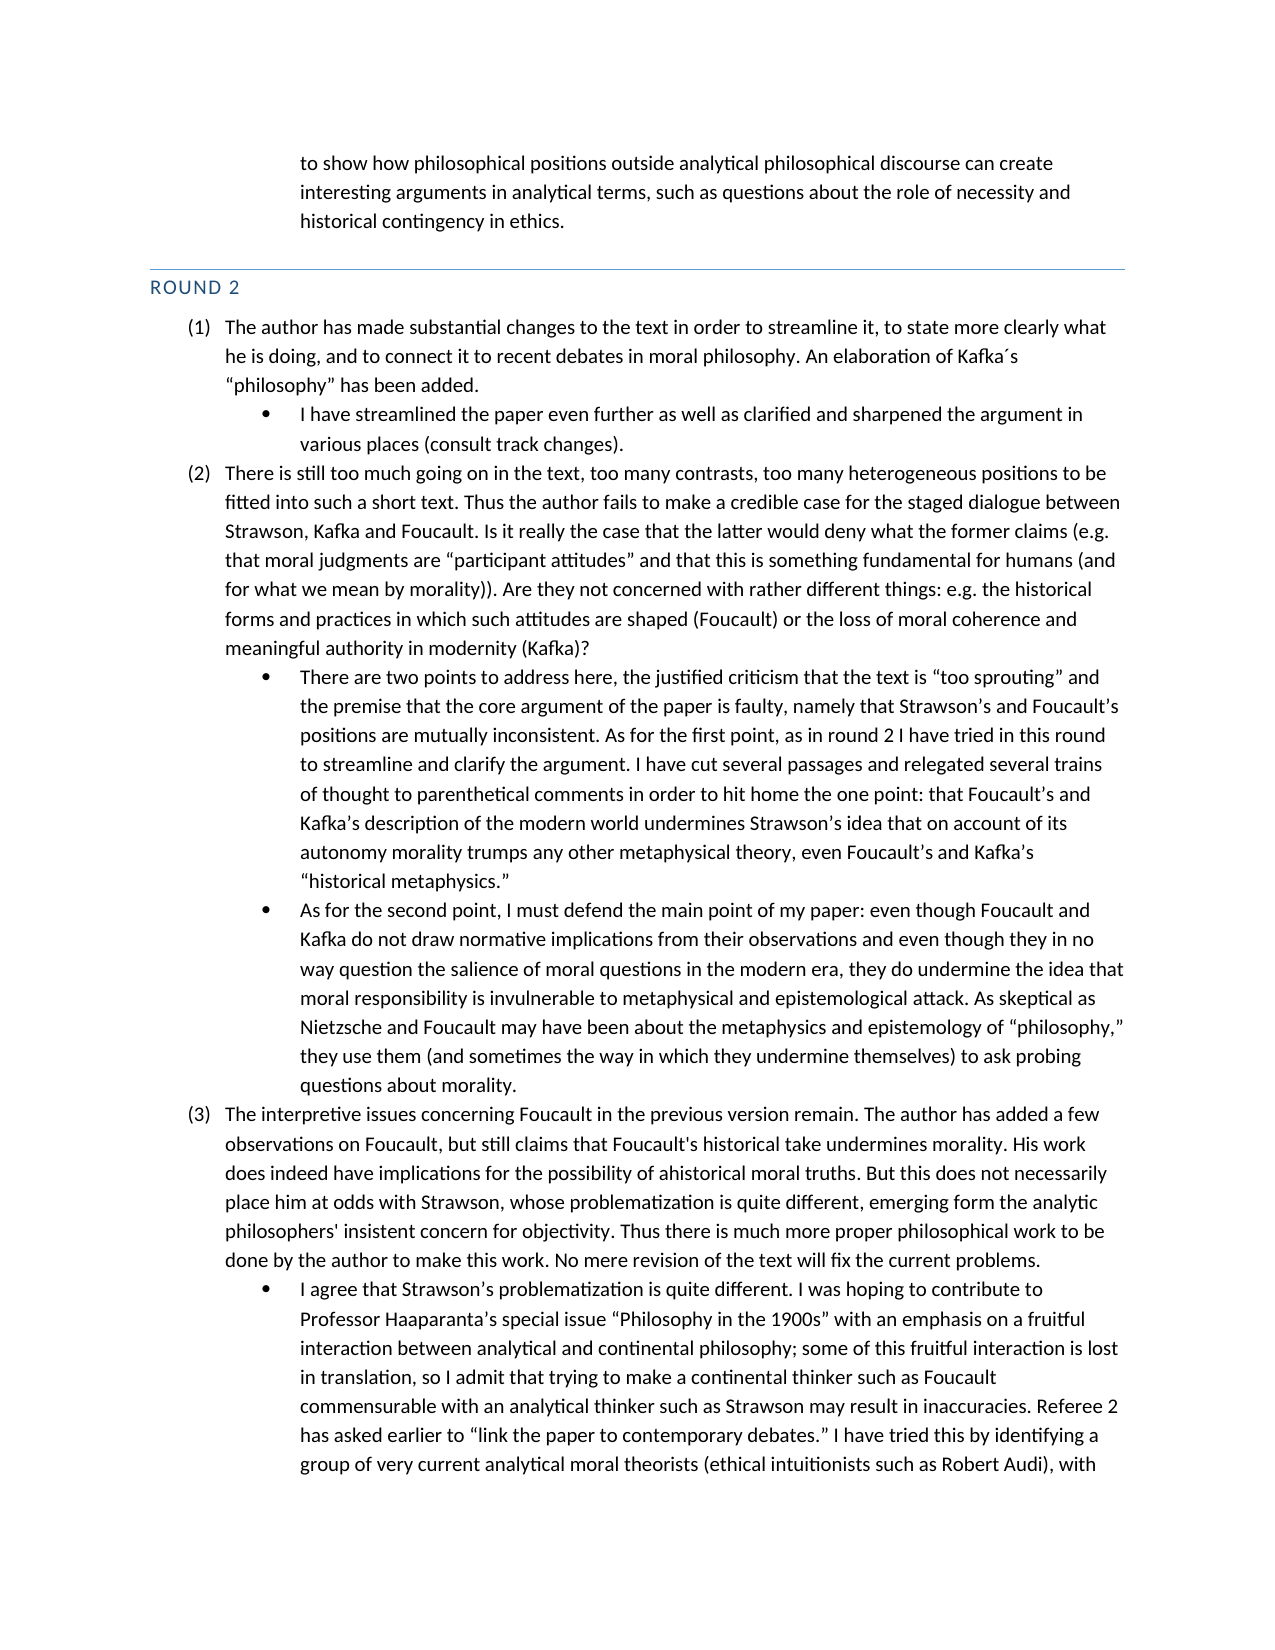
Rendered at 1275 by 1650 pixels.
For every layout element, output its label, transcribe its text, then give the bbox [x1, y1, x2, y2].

list The interpretive issues concerning Foucault in the previous version remain. The author has added a few observations on Foucault, but still claims that Foucault's historical take undermines morality. His work does indeed have implications for the possibility of ahistorical moral truths. But this does not necessarily place him at odds with Strawson, whose problematization is quite different, emerging form the analytic philosophers' insistent concern for objectivity. Thus there is much more proper philosophical work to be done by the author to make this work. No mere revision of the text will fix the current problems. [187, 1102, 1125, 1273]
list There are two points to address here, the justified criticism that the text is “too sprouting” and the premise that the core argument of the paper is faulty, namely that Strawson’s and Foucault’s positions are mutually inconsistent. As for the first point, as in round 2 I have tried in this round to streamline and clarify the argument. I have cut several passages and relegated several trains of thought to parenthetical comments in order to hit home the one point: that Foucault’s and Kafka’s description of the modern world undermines Strawson’s idea that on account of its autonomy morality trumps any other metaphysical theory, even Foucault’s and Kafka’s “historical metaphysics.” [262, 664, 1125, 894]
list As for the second point, I must defend the main point of my paper: even though Foucault and Kafka do not draw normative implications from their observations and even though they in no way question the salience of moral questions in the modern era, they do undermine the idea that moral responsibility is invulnerable to metaphysical and epistemological attack. As skeptical as Nietzsche and Foucault may have been about the metaphysics and epistemology of “philosophy,” they use them (and sometimes the way in which they undermine themselves) to ask probing questions about morality. [262, 897, 1125, 1098]
list The author has made substantial changes to the text in order to streamline it, to state more clearly what he is doing, and to connect it to recent debates in moral philosophy. An elaboration of Kafka´s “philosophy” has been added. [187, 314, 1125, 398]
list I have streamlined the paper even further as well as clarified and sharpened the argument in various places (consult track changes). [262, 402, 1125, 456]
list There is still too much going on in the text, too many contrasts, too many heterogeneous positions to be fitted into such a short text. Thus the author fails to make a credible case for the staged dialogue between Strawson, Kafka and Foucault. Is it really the case that the latter would deny what the former claims (e.g. that moral judgments are “participant attitudes” and that this is something fundamental for humans (and for what we mean by morality)). Are they not concerned with rather different things: e.g. the historical forms and practices in which such attitudes are shaped (Foucault) or the loss of moral coherence and meaningful authority in modernity (Kafka)? [187, 460, 1125, 660]
subtitle Round 2 [150, 270, 1125, 300]
